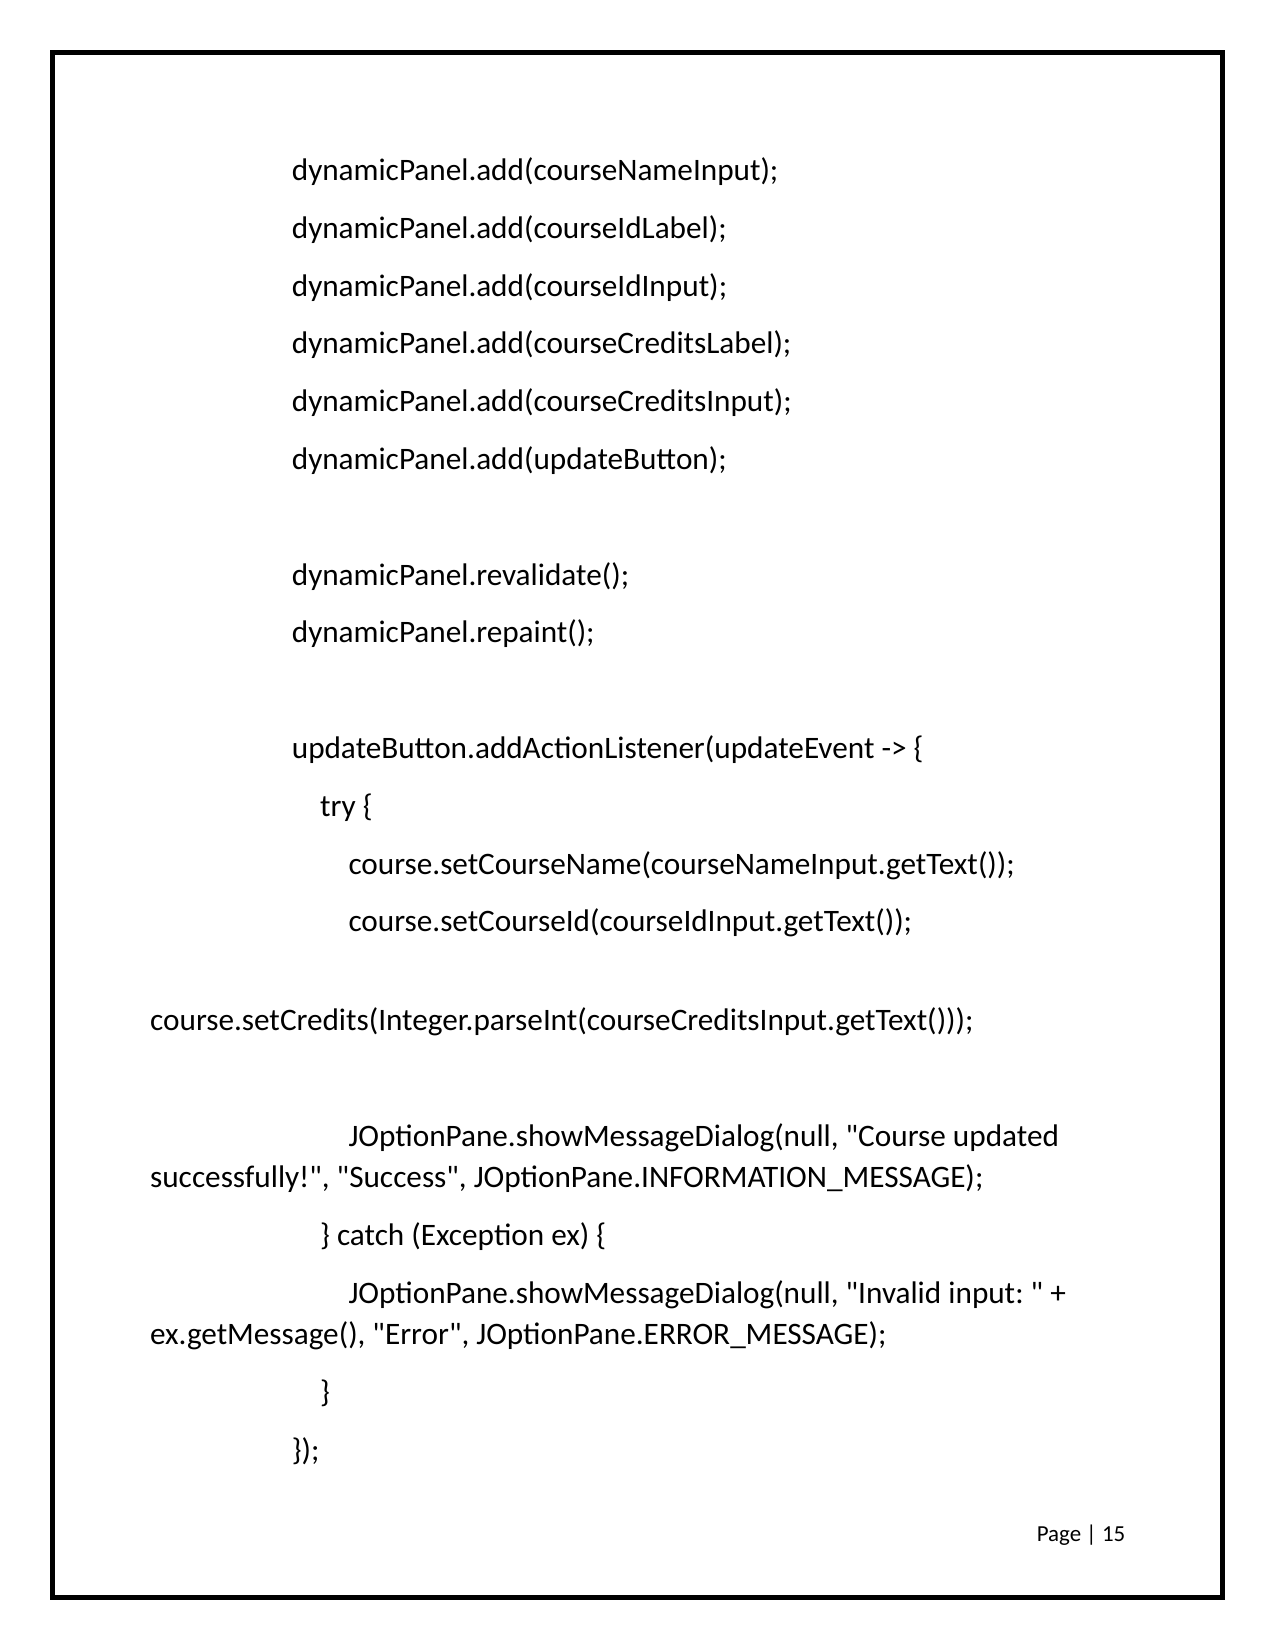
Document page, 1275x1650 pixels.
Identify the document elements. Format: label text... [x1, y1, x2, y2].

text dynamicPanel.add(updateButton); [150, 439, 1125, 477]
text dynamicPanel.add(courseIdLabel); [150, 208, 1125, 246]
text } [150, 1372, 1125, 1410]
text } catch (Exception ex) { [150, 1215, 1125, 1253]
text dynamicPanel.add(courseIdInput); [150, 266, 1125, 304]
text updateButton.addActionListener(updateEvent -> { [150, 728, 1125, 766]
text dynamicPanel.add(courseCreditsLabel); [150, 323, 1125, 362]
text JOptionPane.showMessageDialog(null, "Course updated successfully!", "Success", JOptionPane.INFORMATION_MESSAGE); [150, 1116, 1125, 1195]
text course.setCourseName(courseNameInput.getText()); [150, 844, 1125, 882]
text dynamicPanel.revalidate(); [150, 555, 1125, 593]
text dynamicPanel.add(courseCreditsInput); [150, 381, 1125, 419]
text dynamicPanel.add(courseNameInput); [150, 150, 1125, 188]
text }); [150, 1430, 1125, 1468]
text JOptionPane.showMessageDialog(null, "Invalid input: " + ex.getMessage(), "Error", JOptionPane.ERROR_MESSAGE); [150, 1273, 1125, 1352]
text course.setCourseId(courseIdInput.getText()); [150, 902, 1125, 940]
text dynamicPanel.repaint(); [150, 612, 1125, 651]
text course.setCredits(Integer.parseInt(courseCreditsInput.getText())); [150, 959, 1125, 1039]
text try { [150, 786, 1125, 824]
